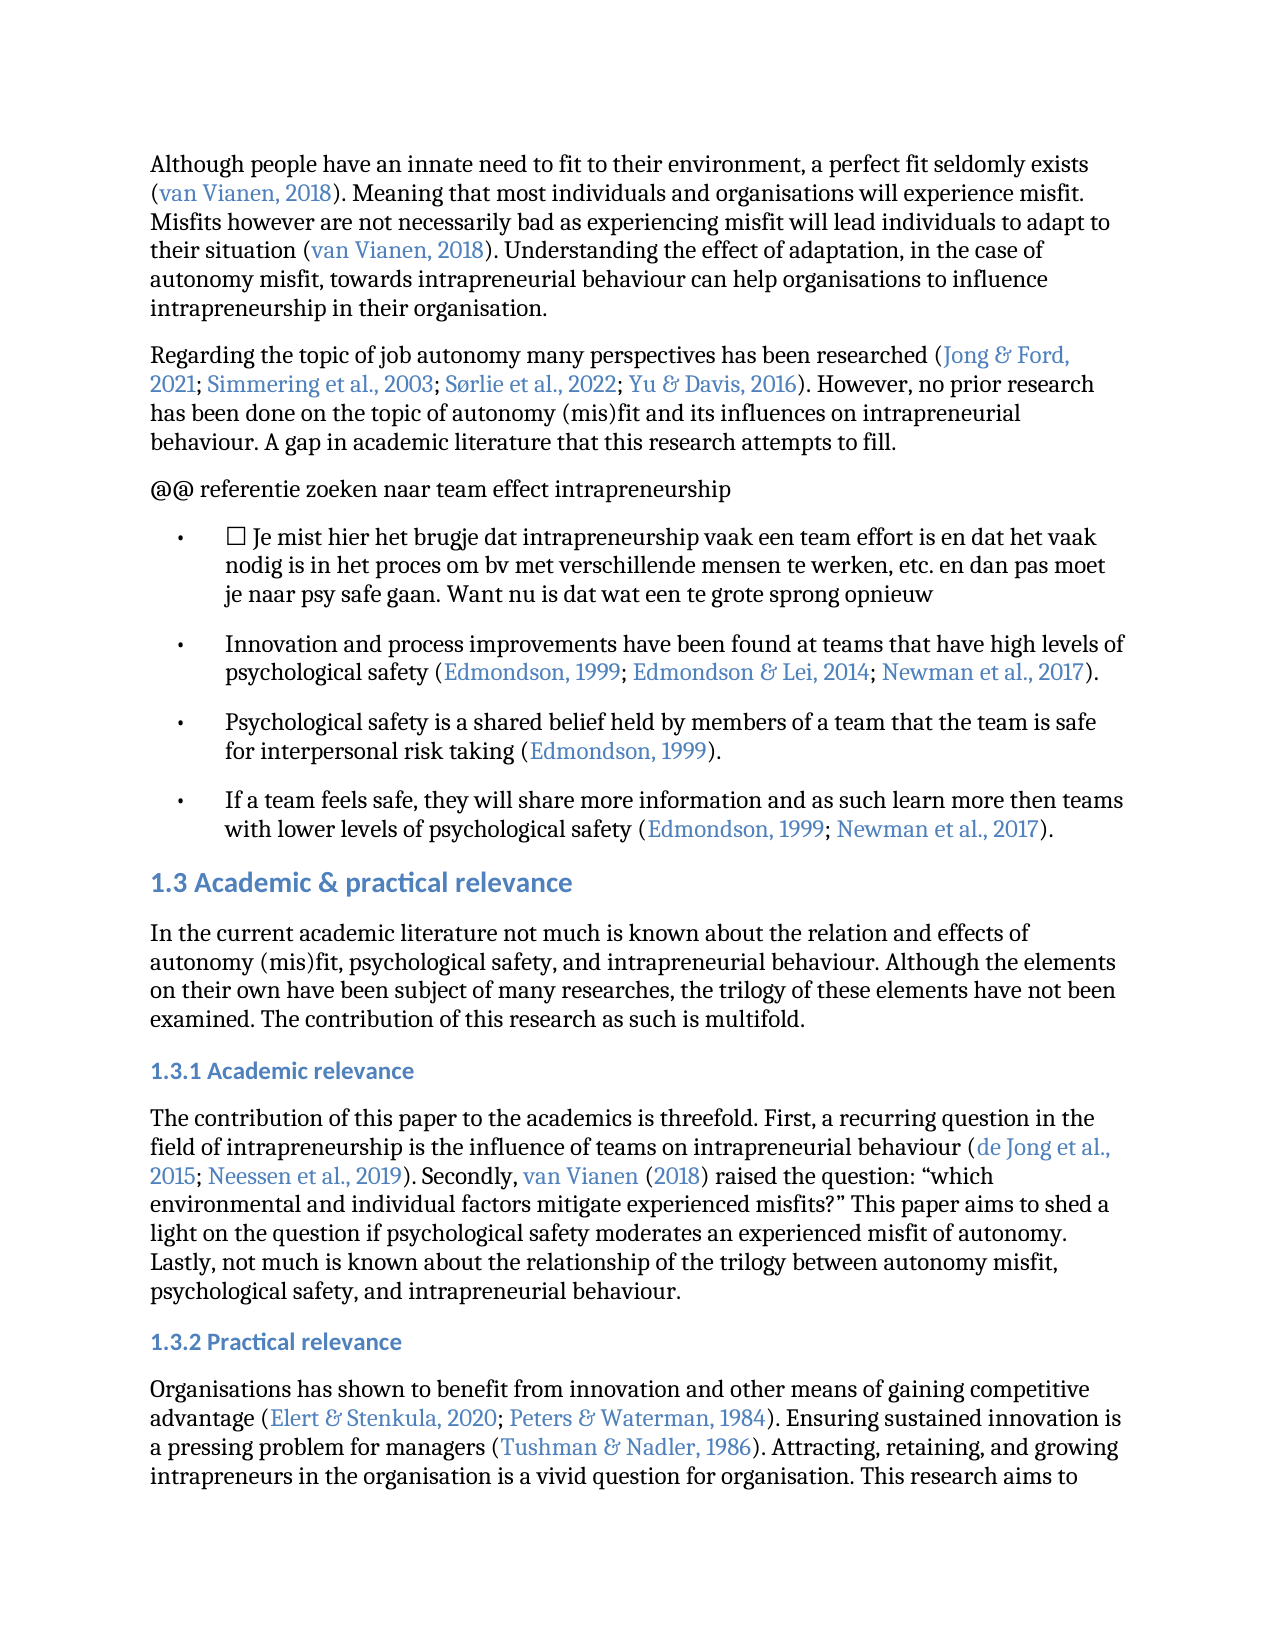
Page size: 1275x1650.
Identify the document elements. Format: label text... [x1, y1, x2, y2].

list ☐ Je mist hier het brugje dat intrapreneurship vaak een team effort is en dat het vaak nodig is in het proces om bv met verschillende mensen te werken, etc. en dan pas moet je naar psy safe gaan. Want nu is dat wat een te grote sprong opnieuw [175, 522, 1125, 609]
text @@ referentie zoeken naar team effect intrapreneurship [150, 475, 1125, 504]
subtitle 1.3 Academic & practical relevance [150, 864, 1125, 900]
text In the current academic literature not much is known about the relation and effects of autonomy (mis)fit, psychological safety, and intrapreneurial behaviour. Although the elements on their own have been subject of many researches, the trilogy of these elements have not been examined. The contribution of this research as such is multifold. [150, 919, 1125, 1034]
subtitle 1.3.1 Academic relevance [150, 1055, 1125, 1085]
text The contribution of this paper to the academics is threefold. First, a recurring question in the field of intrapreneurship is the influence of teams on intrapreneurial behaviour (de Jong et al., 2015; Neessen et al., 2019). Secondly, van Vianen (2018) raised the question: “which environmental and individual factors mitigate experienced misfits?” This paper aims to shed a light on the question if psychological safety moderates an experienced misfit of autonomy. Lastly, not much is known about the relationship of the trilogy between autonomy misfit, psychological safety, and intrapreneurial behaviour. [150, 1104, 1125, 1305]
subtitle 1.3.2 Practical relevance [150, 1326, 1125, 1357]
list Innovation and process improvements have been found at teams that have high levels of psychological safety (Edmondson, 1999; Edmondson & Lei, 2014; Newman et al., 2017). [175, 629, 1125, 687]
list Psychological safety is a shared belief held by members of a team that the team is safe for interpersonal risk taking (Edmondson, 1999). [175, 708, 1125, 765]
text Although people have an innate need to fit to their environment, a perfect fit seldomly exists (van Vianen, 2018). Meaning that most individuals and organisations will experience misfit. Misfits however are not necessarily bad as experiencing misfit will lead individuals to adapt to their situation (van Vianen, 2018). Understanding the effect of adaptation, in the case of autonomy misfit, towards intrapreneurial behaviour can help organisations to influence intrapreneurship in their organisation. [150, 150, 1125, 322]
list If a team feels safe, they will share more information and as such learn more then teams with lower levels of psychological safety (Edmondson, 1999; Newman et al., 2017). [175, 786, 1125, 844]
text Regarding the topic of job autonomy many perspectives has been researched (Jong & Ford, 2021; Simmering et al., 2003; Sørlie et al., 2022; Yu & Davis, 2016). However, no prior research has been done on the topic of autonomy (mis)fit and its influences on intrapreneurial behaviour. A gap in academic literature that this research attempts to fill. [150, 341, 1125, 456]
